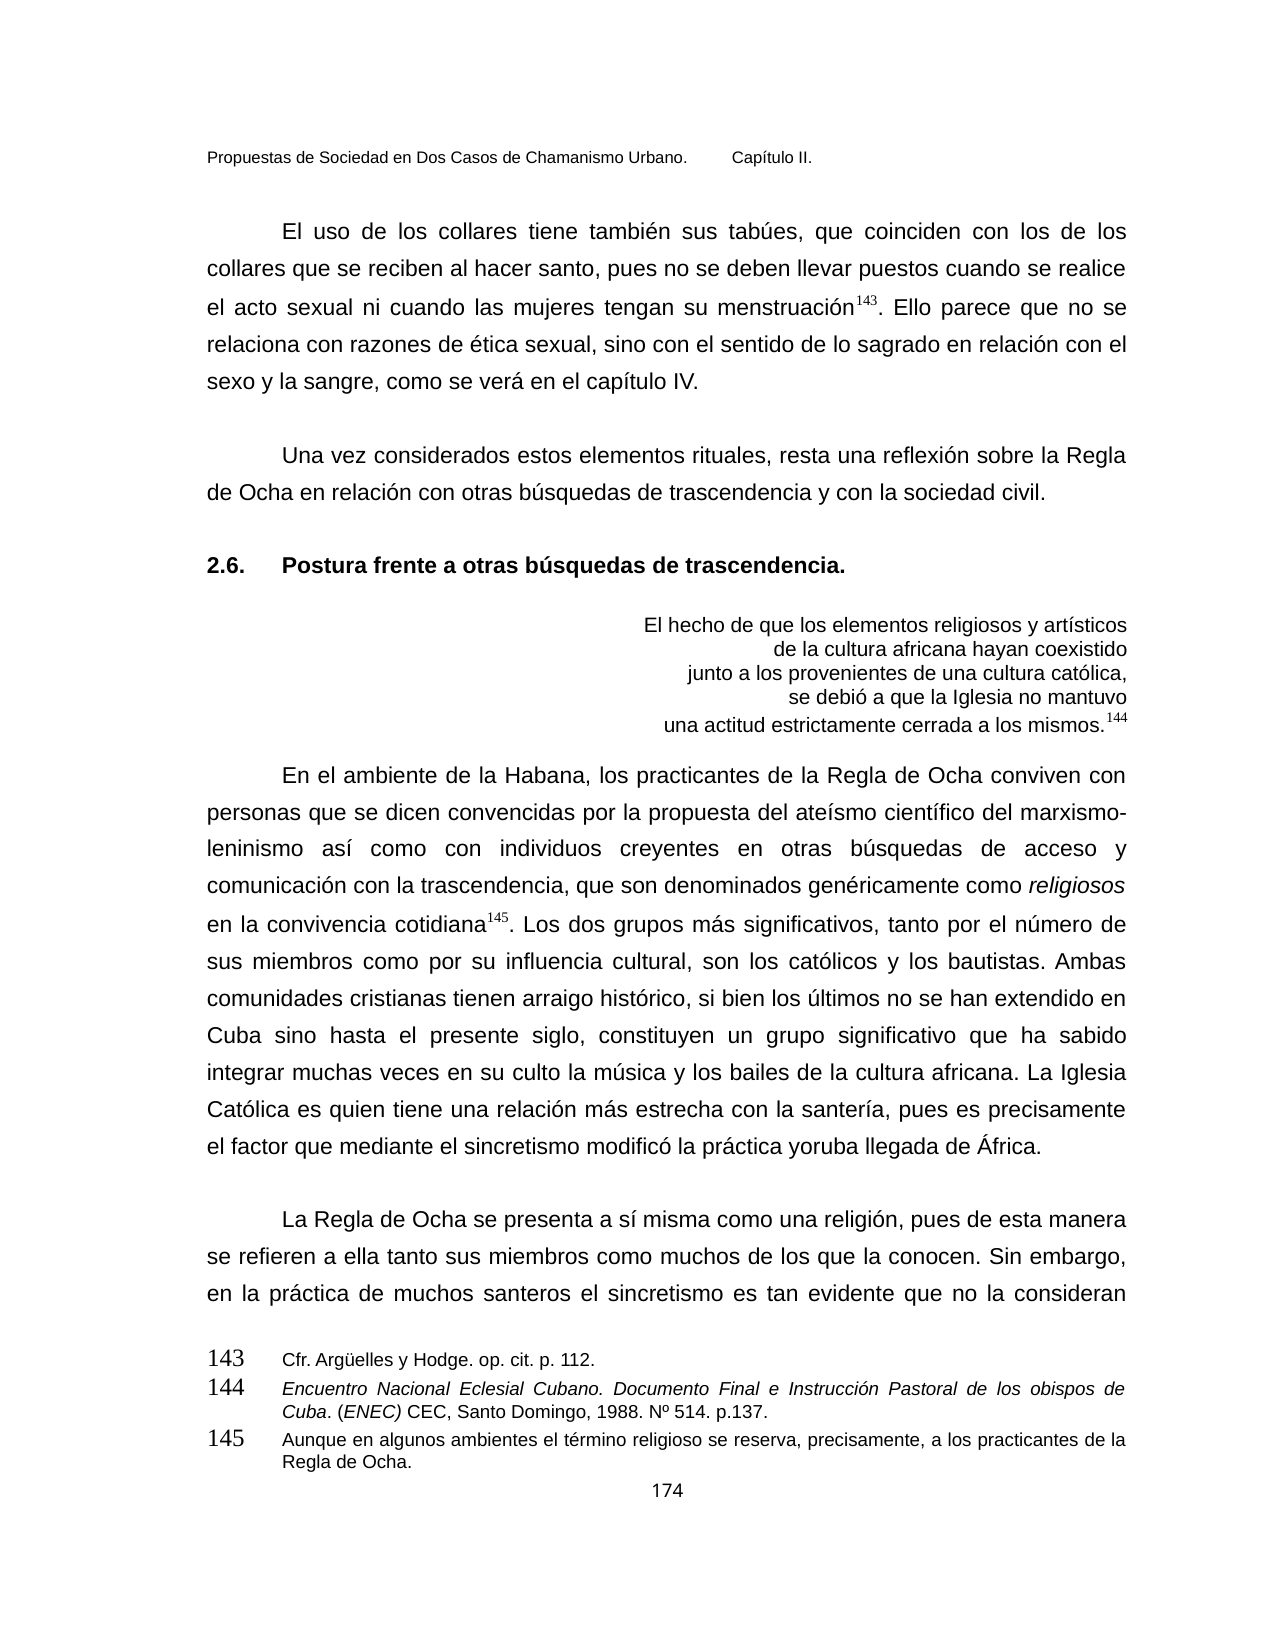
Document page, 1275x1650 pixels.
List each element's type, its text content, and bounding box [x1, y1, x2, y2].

text de la cultura africana hayan coexistido [207, 637, 1127, 661]
text se debió a que la Iglesia no mantuvo [207, 685, 1127, 709]
text 2.6. Postura frente a otras búsquedas de trascendencia. [207, 552, 1127, 578]
text En el ambiente de la Habana, los practicantes de la Regla de Ocha conviven con personas que se dicen convencidas por la propuesta del ateísmo científico del marxismo-leninismo así como con individuos creyentes en otras búsquedas de acceso y comunicación con la trascendencia, que son denominados genéricamente como religiosos en la convivencia cotidiana. Los dos grupos más significativos, tanto por el número de sus miembros como por su influencia cultural, son los católicos y los bautistas. Ambas comunidades cristianas tienen arraigo histórico, si bien los últimos no se han extendido en Cuba sino hasta el presente siglo, constituyen un grupo significativo que ha sabido integrar muchas veces en su culto la música y los bailes de la cultura africana. La Iglesia Católica es quien tiene una relación más estrecha con la santería, pues es precisamente el factor que mediante el sincretismo modificó la práctica yoruba llegada de África. [207, 762, 1127, 1159]
text Una vez considerados estos elementos rituales, resta una reflexión sobre la Regla de Ocha en relación con otras búsquedas de trascendencia y con la sociedad civil. [207, 442, 1127, 505]
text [207, 1206, 1127, 1307]
text El hecho de que los elementos religiosos y artísticos [207, 613, 1127, 637]
text junto a los provenientes de una cultura católica, [207, 661, 1127, 685]
text una actitud estrictamente cerrada a los mismos. [207, 709, 1127, 738]
text El uso de los collares tiene también sus tabúes, que coinciden con los de los collares que se reciben al hacer santo, pues no se deben llevar puestos cuando se realice el acto sexual ni cuando las mujeres tengan su menstruación. Ello parece que no se relaciona con razones de ética sexual, sino con el sentido de lo sagrado en relación con el sexo y la sangre, como se verá en el capítulo IV. [207, 218, 1127, 394]
